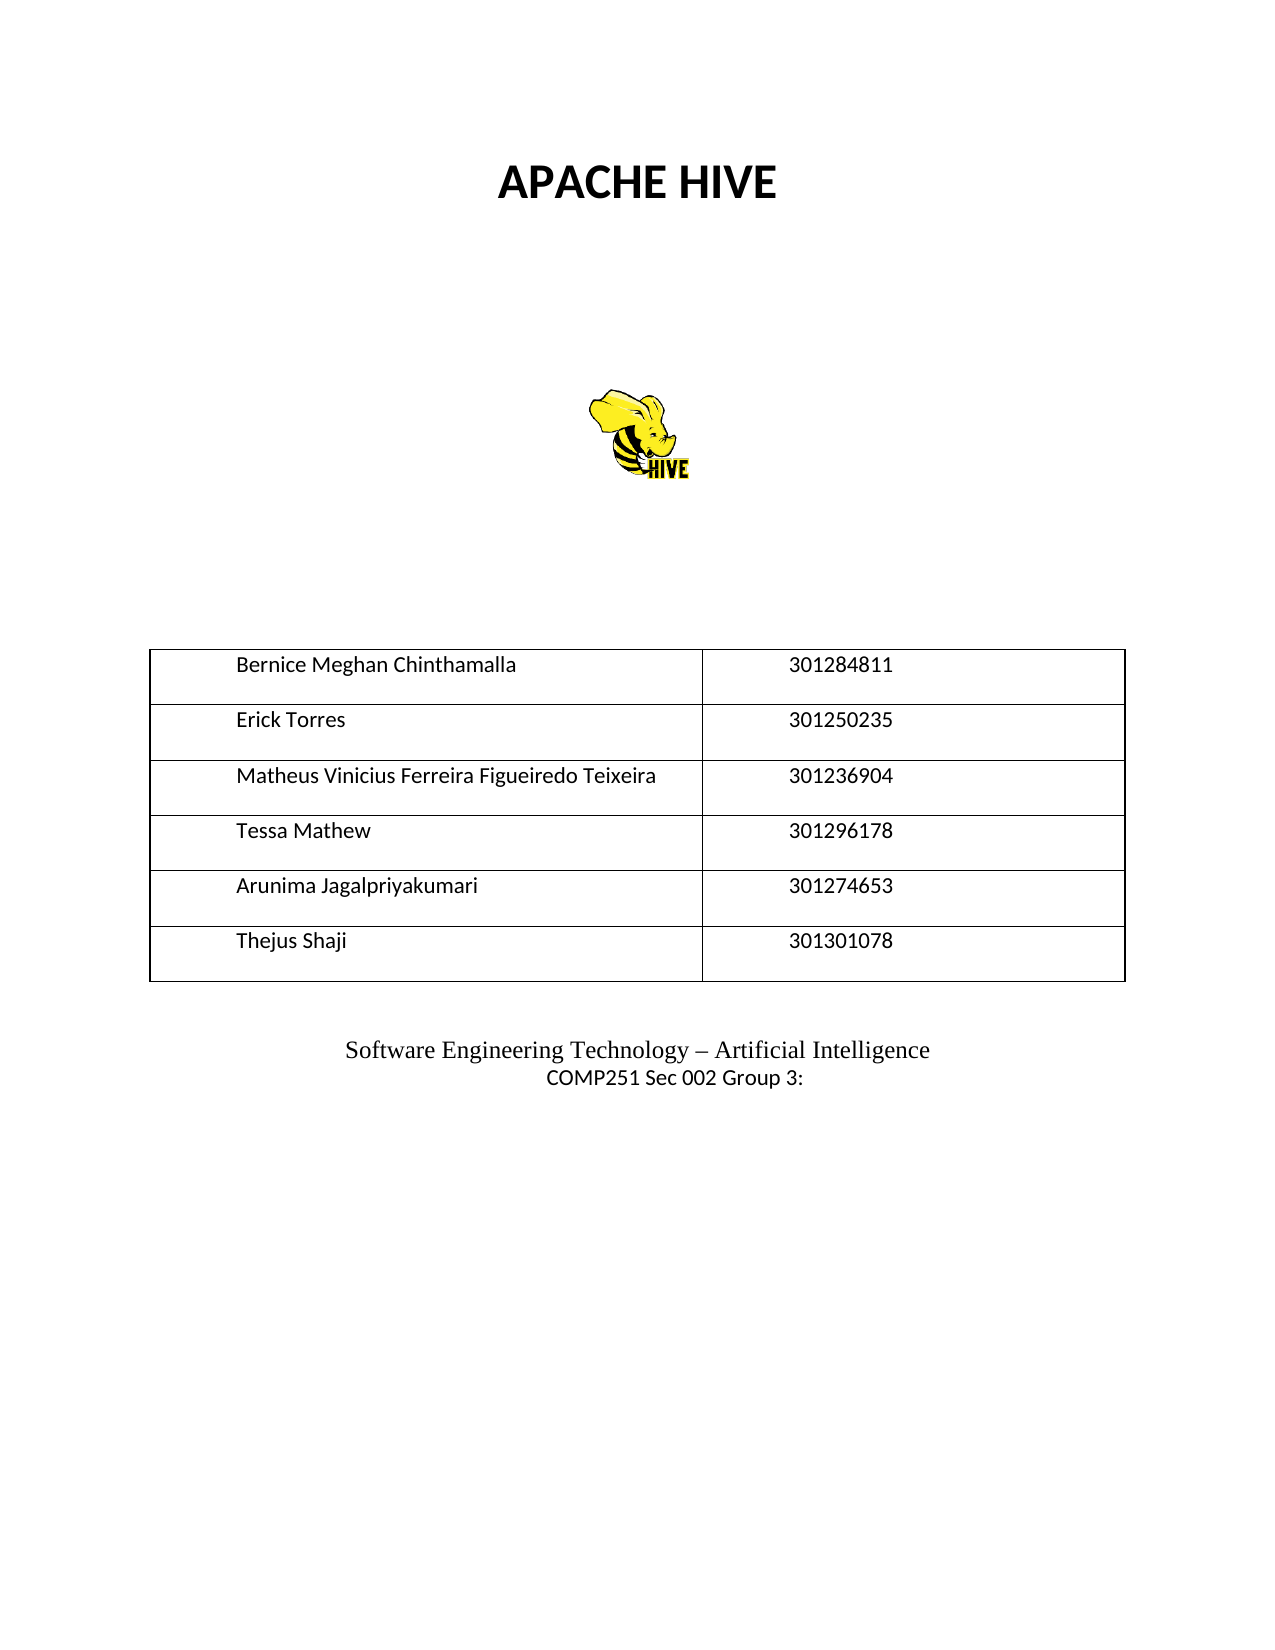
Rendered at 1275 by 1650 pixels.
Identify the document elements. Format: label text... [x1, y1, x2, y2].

text COMP251 Sec 002 Group 3: [150, 1063, 1125, 1203]
table_cell Arunima Jagalpriyakumari [151, 871, 702, 926]
table_cell Tessa Mathew [151, 816, 702, 870]
table_header Bernice Meghan Chinthamalla [151, 650, 702, 704]
table_cell 301274653 [703, 871, 1124, 926]
table_header 301284811 [703, 650, 1124, 704]
text Software Engineering Technology – Artificial Intelligence [150, 1035, 1125, 1063]
table_cell 301250235 [703, 705, 1124, 760]
table_cell 301301078 [703, 927, 1124, 981]
table_cell 301296178 [703, 816, 1124, 870]
table_cell Erick Torres [151, 705, 702, 760]
table_cell Matheus Vinicius Ferreira Figueiredo Teixeira [151, 761, 702, 815]
picture [532, 384, 743, 483]
table_cell 301236904 [703, 761, 1124, 815]
text APACHE HIVE [150, 150, 1125, 211]
table_cell Thejus Shaji [151, 927, 702, 981]
